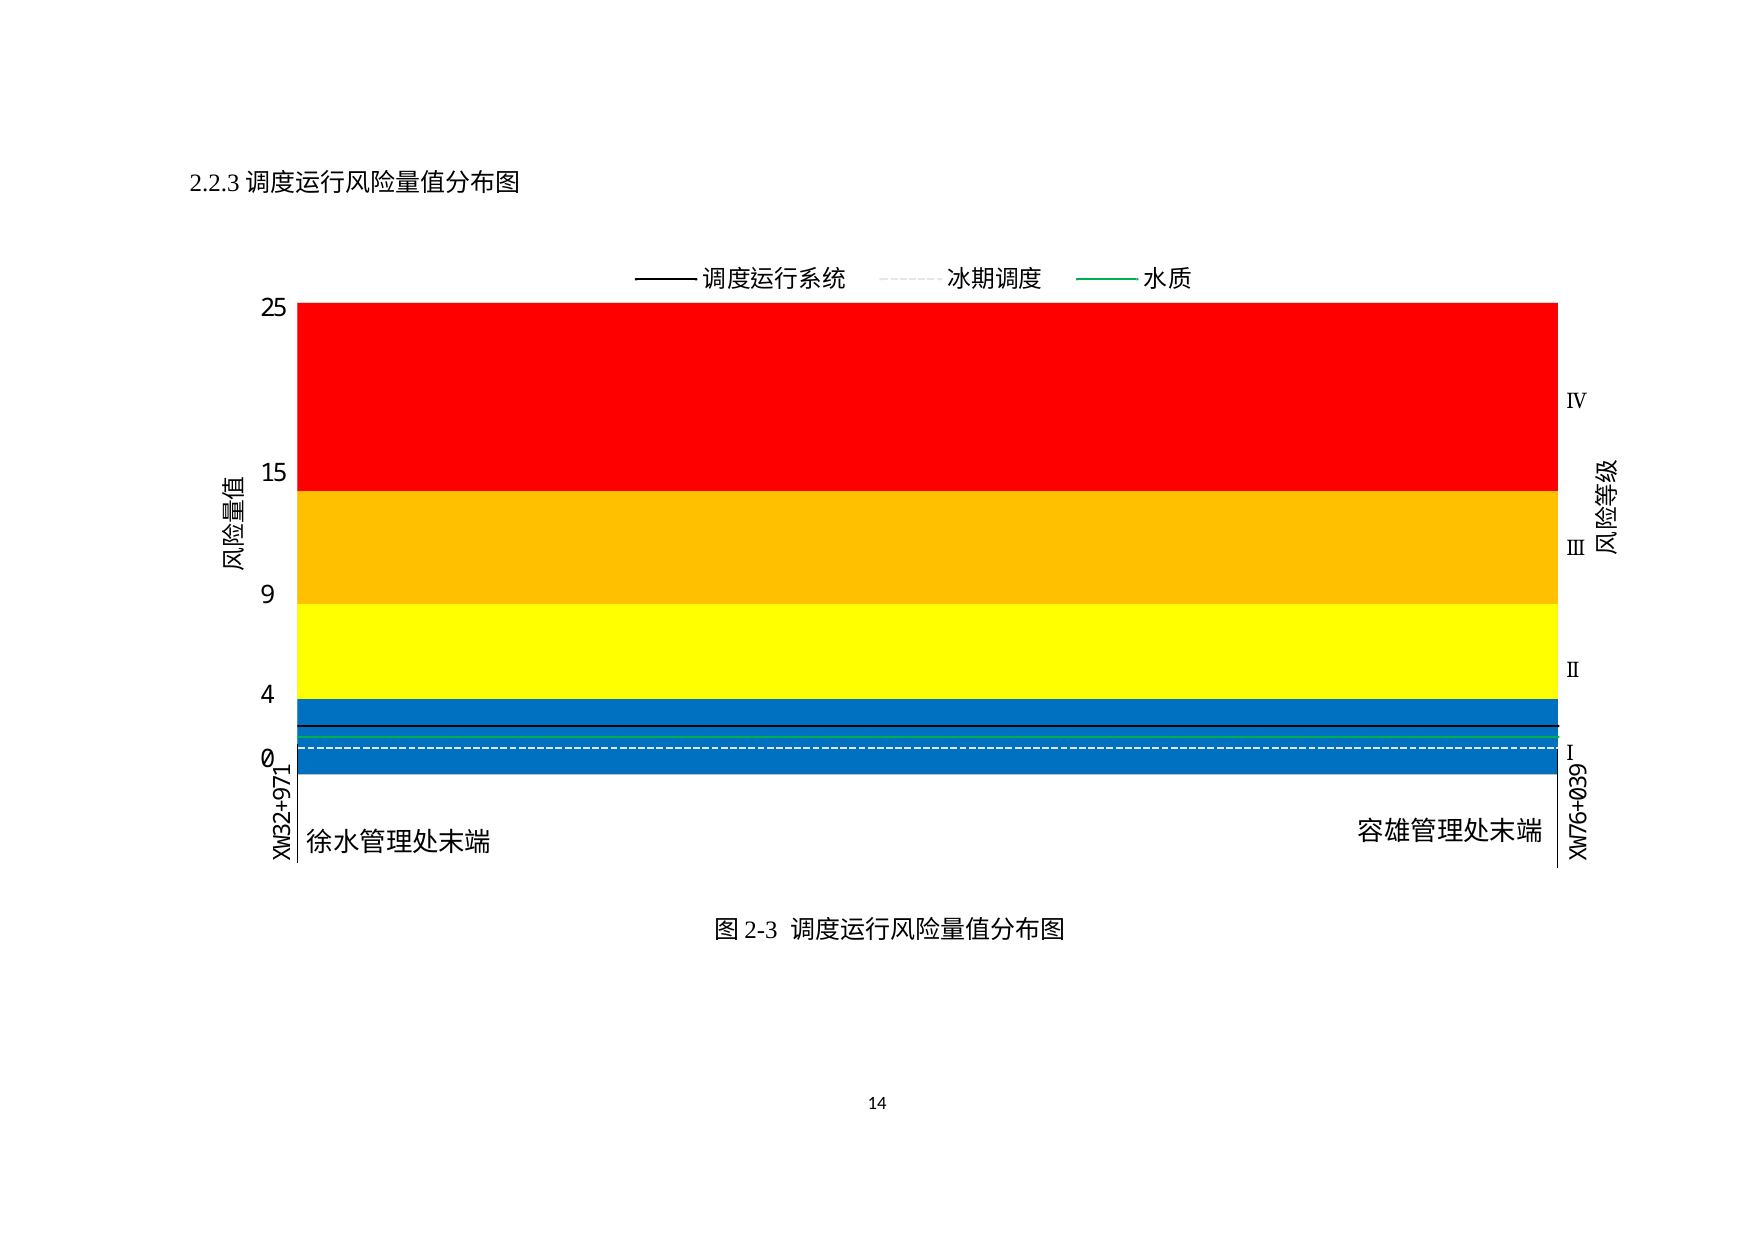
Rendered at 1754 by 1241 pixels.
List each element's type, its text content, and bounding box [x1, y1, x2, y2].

text 2.2.3 调度运行风险量值分布图 [148, 148, 1606, 213]
text 图2-3 调度运行风险量值分布图 [148, 896, 1606, 961]
